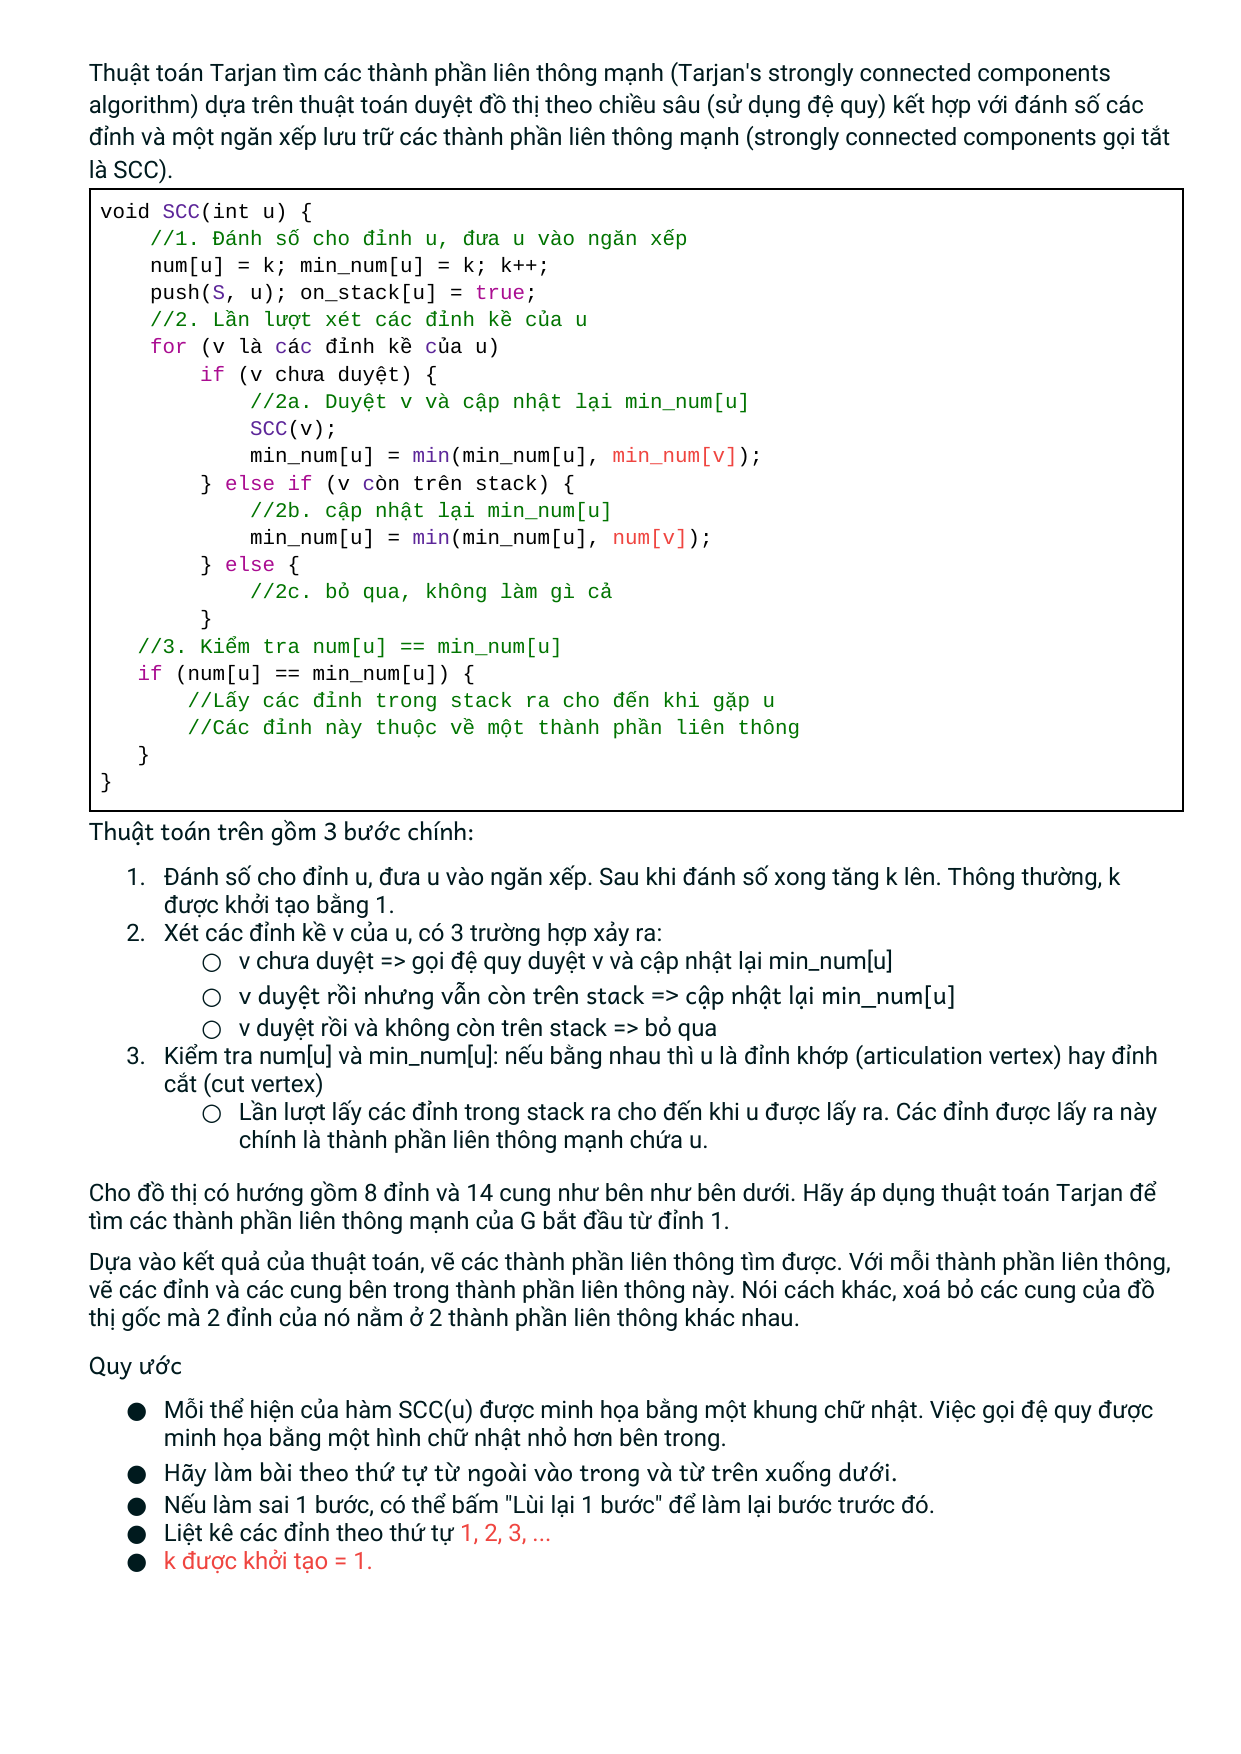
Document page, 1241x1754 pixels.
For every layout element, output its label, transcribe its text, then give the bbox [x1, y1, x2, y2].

list Nếu làm sai 1 bước, có thể bấm "Lùi lại 1 bước" để làm lại bước trước đó. [126, 1491, 1181, 1519]
table_header void SCC(int u) { //1. Đánh số cho đỉnh u, đưa u vào ngăn xếp num[u] = k; min_num[u] = k; k++; push(S, u); on_stack[u] = true; //2. Lần lượt xét các đỉnh kề của u for (v là các đỉnh kề của u) if (v chưa duyệt) { //2a. Duyệt v và cập nhật lại min_num[u] SCC(v); min_num[u] = min(min_num[u], min_num[v]); } else if (v còn trên stack) { //2b. cập nhật lại min_num[u] min_num[u] = min(min_num[u], num[v]); } else { //2c. bỏ qua, không làm gì cả } //3. Kiểm tra num[u] == min_num[u] if (num[u] == min_num[u]) { //Lấy các đỉnh trong stack ra cho đến khi gặp u //Các đỉnh này thuộc về một thành phần liên thông } } [91, 190, 1182, 809]
list Liệt kê các đỉnh theo thứ tự 1, 2, 3, ... [126, 1519, 1181, 1547]
text Cho đồ thị có hướng gồm 8 đỉnh và 14 cung như bên như bên dưới. Hãy áp dụng thuật toán Tarjan để tìm các thành phần liên thông mạnh của G bắt đầu từ đỉnh 1. [88, 1179, 1181, 1236]
list Kiểm tra num[u] và min_num[u]: nếu bằng nhau thì u là đỉnh khớp (articulation vertex) hay đỉnh cắt (cut vertex) [126, 1042, 1181, 1098]
list v duyệt rồi và không còn trên stack => bỏ qua [201, 1014, 1181, 1042]
text Dựa vào kết quả của thuật toán, vẽ các thành phần liên thông tìm được. Với mỗi thành phần liên thông, vẽ các đỉnh và các cung bên trong thành phần liên thông này. Nói cách khác, xoá bỏ các cung của đồ thị gốc mà 2 đỉnh của nó nằm ở 2 thành phần liên thông khác nhau. [88, 1248, 1181, 1333]
list Đánh số cho đỉnh u, đưa u vào ngăn xếp. Sau khi đánh số xong tăng k lên. Thông thường, k được khởi tạo bằng 1. [126, 863, 1181, 919]
list v duyệt rồi nhưng vẫn còn trên stack => cập nhật lại min_num[u] [201, 975, 1181, 1014]
text Thuật toán Tarjan tìm các thành phần liên thông mạnh (Tarjan's strongly connected components algorithm) dựa trên thuật toán duyệt đồ thị theo chiều sâu (sử dụng đệ quy) kết hợp với đánh số các đỉnh và một ngăn xếp lưu trữ các thành phần liên thông mạnh (strongly connected components gọi tắt là SCC). [88, 59, 1181, 184]
list Xét các đỉnh kề v của u, có 3 trường hợp xảy ra: [126, 919, 1181, 947]
text Thuật toán trên gồm 3 bước chính: [88, 812, 1181, 850]
list Mỗi thể hiện của hàm SCC(u) được minh họa bằng một khung chữ nhật. Việc gọi đệ quy được minh họa bằng một hình chữ nhật nhỏ hơn bên trong. [126, 1396, 1181, 1452]
text Quy ước [88, 1345, 1181, 1384]
list Hãy làm bài theo thứ tự từ ngoài vào trong và từ trên xuống dưới. [126, 1452, 1181, 1491]
list Lần lượt lấy các đỉnh trong stack ra cho đến khi u được lấy ra. Các đỉnh được lấy ra này chính là thành phần liên thông mạnh chứa u. [201, 1098, 1181, 1154]
list v chưa duyệt => gọi đệ quy duyệt v và cập nhật lại min_num[u] [201, 947, 1181, 975]
list k được khởi tạo = 1. [126, 1547, 1181, 1576]
